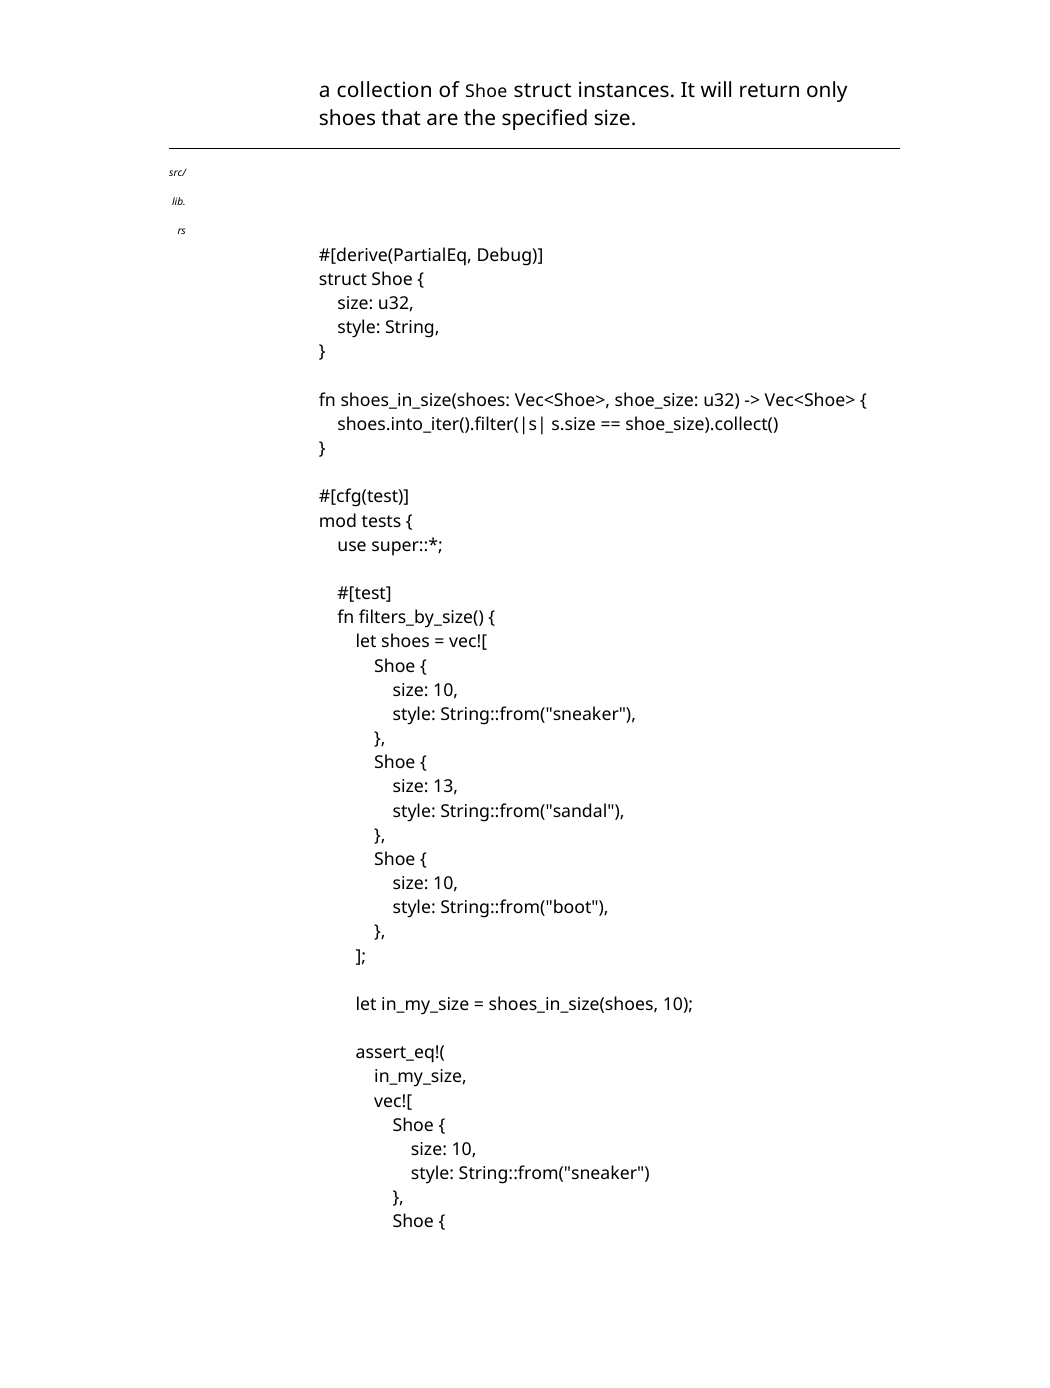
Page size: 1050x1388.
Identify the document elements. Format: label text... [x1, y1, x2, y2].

text style: String::from("sandal"), [319, 798, 900, 822]
text fn shoes_in_size(shoes: Vec<Shoe>, shoe_size: u32) -> Vec<Shoe> { [319, 387, 900, 411]
text #[test] [319, 581, 900, 605]
text assert_eq!( [319, 1040, 900, 1064]
text }, [319, 822, 900, 846]
text ]; [319, 943, 900, 967]
text style: String::from("boot"), [319, 895, 900, 919]
text size: u32, [319, 291, 900, 315]
text #[derive(PartialEq, Debug)] [319, 242, 900, 266]
text } [319, 436, 900, 460]
text Shoe { [319, 750, 900, 774]
text style: String::from("sneaker"), [319, 701, 900, 726]
text style: String, [319, 315, 900, 339]
text use super::*; [319, 532, 900, 556]
text struct Shoe { [319, 266, 900, 291]
text }, [319, 1185, 900, 1209]
text let in_my_size = shoes_in_size(shoes, 10); [319, 991, 900, 1016]
text src/lib.rs [169, 155, 187, 237]
text mod tests { [319, 508, 900, 532]
text Shoe { [319, 846, 900, 871]
text vec![ [319, 1088, 900, 1112]
text Shoe { [319, 1112, 900, 1136]
text size: 10, [319, 1136, 900, 1161]
text shoes.into_iter().filter(|s| s.size == shoe_size).collect() [319, 411, 900, 436]
text }, [319, 726, 900, 750]
text Shoe { [319, 1209, 900, 1233]
text #[cfg(test)] [319, 484, 900, 508]
text let shoes = vec![ [319, 629, 900, 653]
text size: 13, [319, 774, 900, 798]
text Shoe { [319, 653, 900, 677]
text size: 10, [319, 677, 900, 701]
text style: String::from("sneaker") [319, 1161, 900, 1185]
text }, [319, 919, 900, 943]
text size: 10, [319, 871, 900, 895]
text in_my_size, [319, 1064, 900, 1088]
text fn filters_by_size() { [319, 605, 900, 629]
text } [319, 339, 900, 363]
